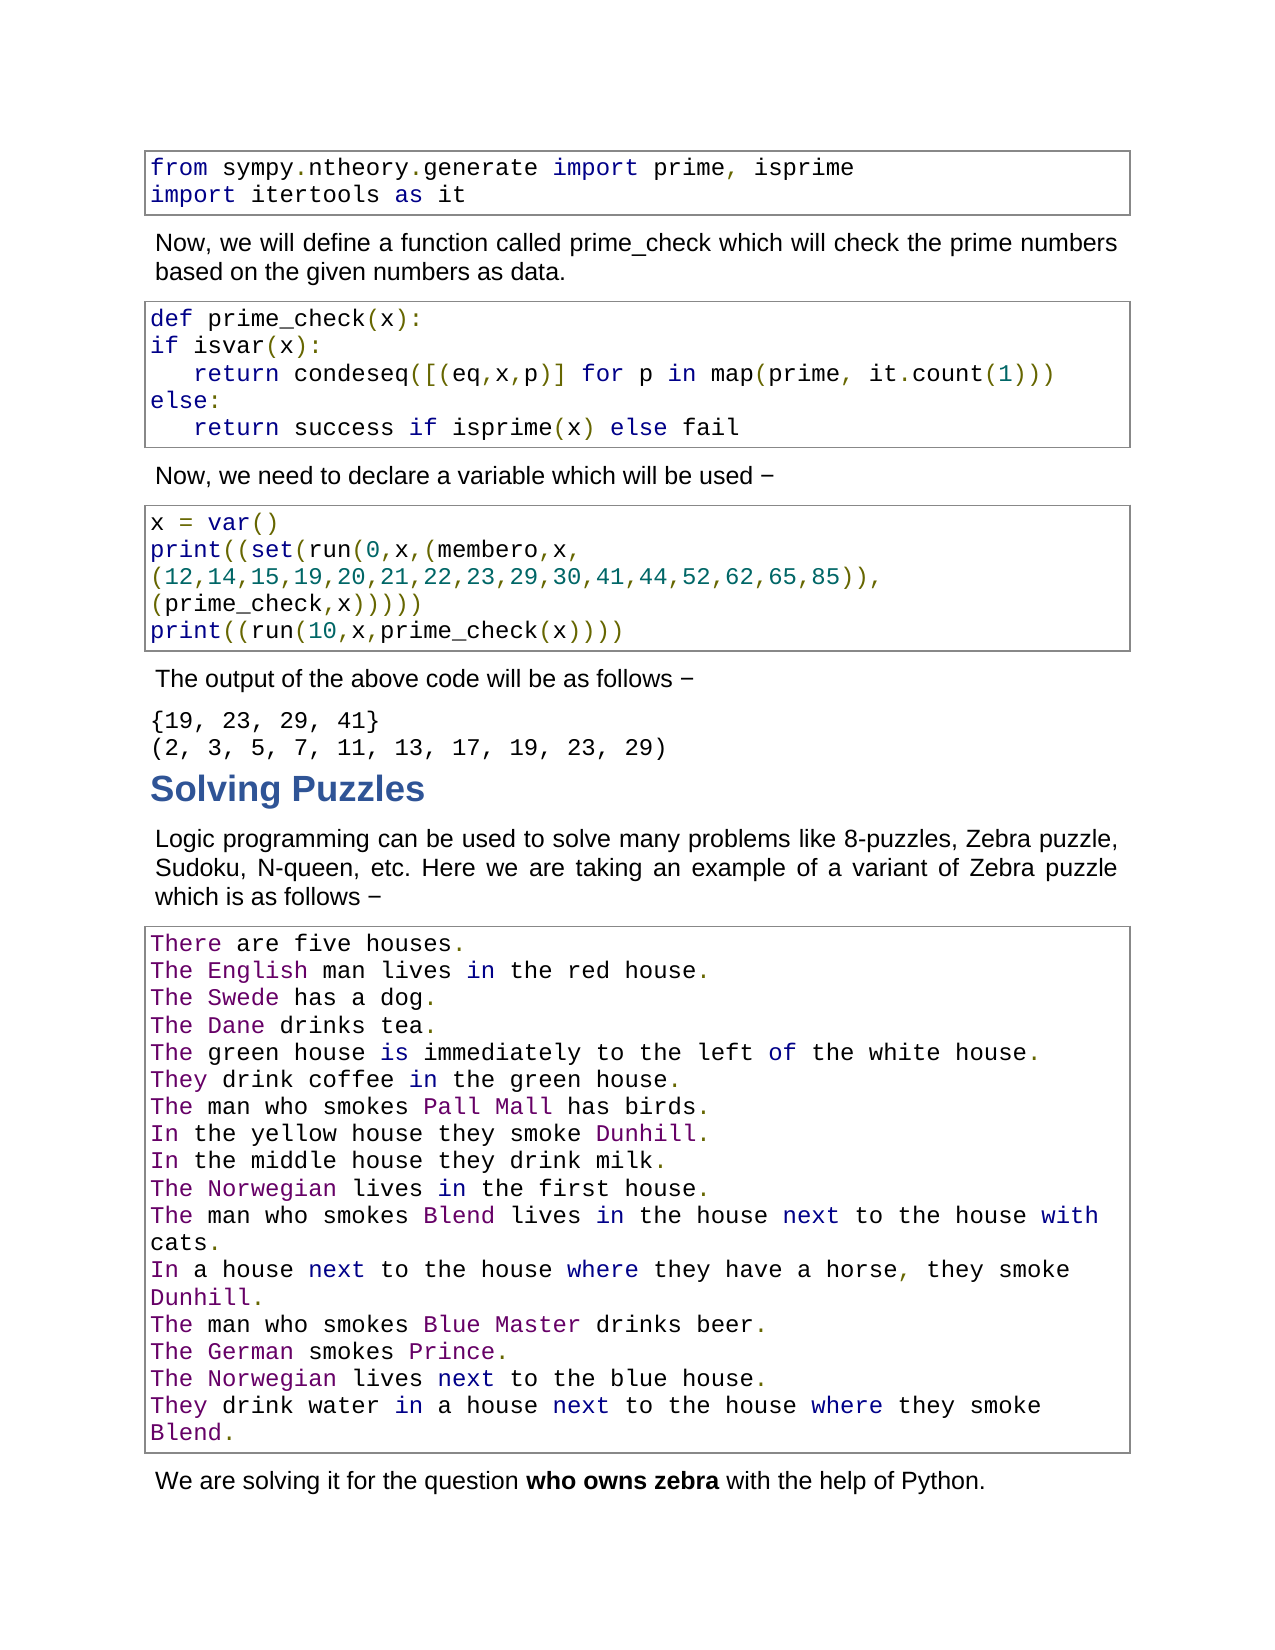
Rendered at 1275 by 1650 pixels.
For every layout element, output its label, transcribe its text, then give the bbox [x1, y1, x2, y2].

text Logic programming can be used to solve many problems like 8-puzzles, Zebra puzzle, Sudoku, N-queen, etc. Here we are taking an example of a variant of Zebra puzzle which is as follows − [155, 824, 1120, 911]
text def prime_check(x): [146, 302, 1129, 334]
text from sympy.ntheory.generate import prime, isprime [146, 152, 1129, 177]
text Now, we will define a function called prime_check which will check the prime numbers based on the given numbers as data. [155, 228, 1120, 286]
text We are solving it for the question who owns zebra with the help of Python. [155, 1466, 1120, 1495]
text The Norwegian lives next to the blue house. [150, 1366, 1125, 1388]
text The man who smokes Pall Mall has birds. [150, 1094, 1125, 1122]
text The Norwegian lives in the first house. [150, 1176, 1125, 1203]
text They drink coffee in the green house. [150, 1067, 1125, 1094]
text print((set(run(0,x,(membero,x,(12,14,15,19,20,21,22,23,29,30,41,44,52,62,65,85)), [150, 537, 1125, 592]
text In the yellow house they smoke Dunhill. [150, 1122, 1125, 1149]
text The man who smokes Blend lives in the house next to the house with cats. [150, 1203, 1125, 1258]
text The Swede has a dog. [150, 986, 1125, 1013]
text if isvar(x): [150, 334, 1125, 361]
subtitle Solving Puzzles [150, 767, 1125, 809]
text print((run(10,x,prime_check(x)))) [146, 613, 1129, 650]
text {19, 23, 29, 41} [150, 708, 1125, 735]
text In a house next to the house where they have a horse, they smoke Dunhill. [150, 1258, 1125, 1312]
text (prime_check,x))))) [150, 592, 1125, 613]
text In the middle house they drink milk. [150, 1149, 1125, 1176]
text x = var() [146, 506, 1129, 537]
text (2, 3, 5, 7, 11, 13, 17, 19, 23, 29) [150, 735, 1125, 762]
text import itertools as it [146, 177, 1129, 214]
text The German smokes Prince. [150, 1339, 1125, 1366]
text The green house is immediately to the left of the white house. [150, 1040, 1125, 1067]
text return condeseq([(eq,x,p)] for p in map(prime, it.count(1))) [150, 361, 1125, 388]
text The output of the above code will be as follows − [155, 664, 1120, 693]
text The English man lives in the red house. [150, 959, 1125, 986]
text else: [150, 388, 1125, 409]
text return success if isprime(x) else fail [146, 409, 1129, 447]
text They drink water in a house next to the house where they smoke Blend. [146, 1388, 1129, 1452]
text Now, we need to declare a variable which will be used − [155, 461, 1120, 489]
text The Dane drinks tea. [150, 1013, 1125, 1040]
text There are five houses. [146, 927, 1129, 959]
text The man who smokes Blue Master drinks beer. [150, 1312, 1125, 1339]
